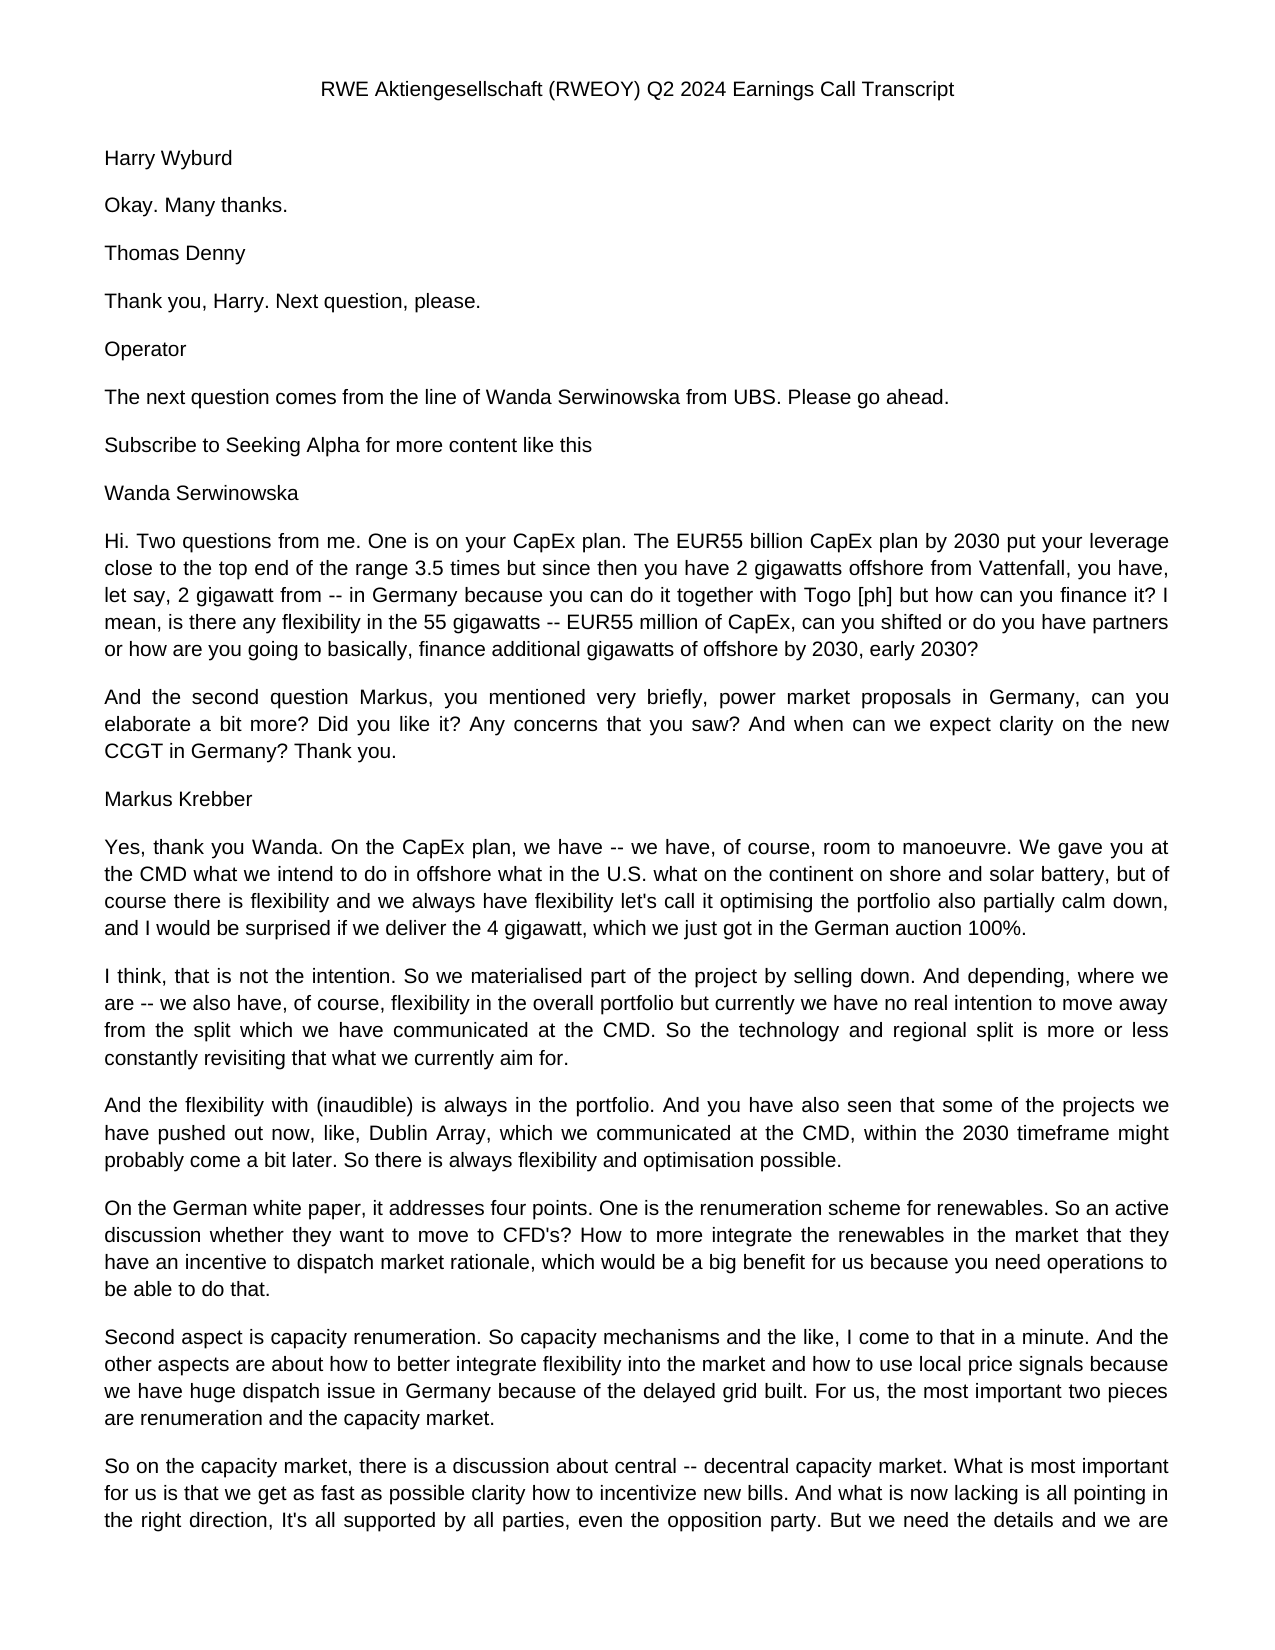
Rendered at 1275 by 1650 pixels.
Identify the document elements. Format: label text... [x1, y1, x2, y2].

text Harry Wyburd [104, 142, 1171, 169]
text Hi. Two questions from me. One is on your CapEx plan. The EUR55 billion CapEx plan by 2030 put your leverage close to the top end of the range 3.5 times but since then you have 2 gigawatts offshore from Vattenfall, you have, let say, 2 gigawatt from -- in Germany because you can do it together with Togo [ph] but how can you finance it? I mean, is there any flexibility in the 55 gigawatts -- EUR55 million of CapEx, can you shifted or do you have partners or how are you going to basically, finance additional gigawatts of offshore by 2030, early 2030? [104, 526, 1171, 661]
text Thomas Denny [104, 238, 1171, 265]
text I think, that is not the intention. So we materialised part of the project by selling down. And depending, where we are -- we also have, of course, flexibility in the overall portfolio but currently we have no real intention to move away from the split which we have communicated at the CMD. So the technology and regional split is more or less constantly revisiting that what we currently aim for. [104, 961, 1171, 1069]
text And the second question Markus, you mentioned very briefly, power market proposals in Germany, can you elaborate a bit more? Did you like it? Any concerns that you saw? And when can we expect clarity on the new CCGT in Germany? Thank you. [104, 682, 1171, 763]
text And the flexibility with (inaudible) is always in the portfolio. And you have also seen that some of the projects we have pushed out now, like, Dublin Array, which we communicated at the CMD, within the 2030 timeframe might probably come a bit later. So there is always flexibility and optimisation possible. [104, 1090, 1171, 1171]
text On the German white paper, it addresses four points. One is the renumeration scheme for renewables. So an active discussion whether they want to move to CFD's? How to more integrate the renewables in the market that they have an incentive to dispatch market rationale, which would be a big benefit for us because you need operations to be able to do that. [104, 1192, 1171, 1301]
text The next question comes from the line of Wanda Serwinowska from UBS. Please go ahead. [104, 382, 1171, 409]
text Yes, thank you Wanda. On the CapEx plan, we have -- we have, of course, room to manoeuvre. We gave you at the CMD what we intend to do in offshore what in the U.S. what on the continent on shore and solar battery, but of course there is flexibility and we always have flexibility let's call it optimising the portfolio also partially calm down, and I would be surprised if we deliver the 4 gigawatt, which we just got in the German auction 100%. [104, 832, 1171, 940]
text Wanda Serwinowska [104, 478, 1171, 505]
text Subscribe to Seeking Alpha for more content like this [104, 430, 1171, 457]
text Okay. Many thanks. [104, 190, 1171, 217]
text Operator [104, 334, 1171, 361]
text Markus Krebber [104, 784, 1171, 811]
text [104, 1451, 1171, 1532]
text Second aspect is capacity renumeration. So capacity mechanisms and the like, I come to that in a minute. And the other aspects are about how to better integrate flexibility into the market and how to use local price signals because we have huge dispatch issue in Germany because of the delayed grid built. For us, the most important two pieces are renumeration and the capacity market. [104, 1321, 1171, 1430]
text Thank you, Harry. Next question, please. [104, 286, 1171, 313]
